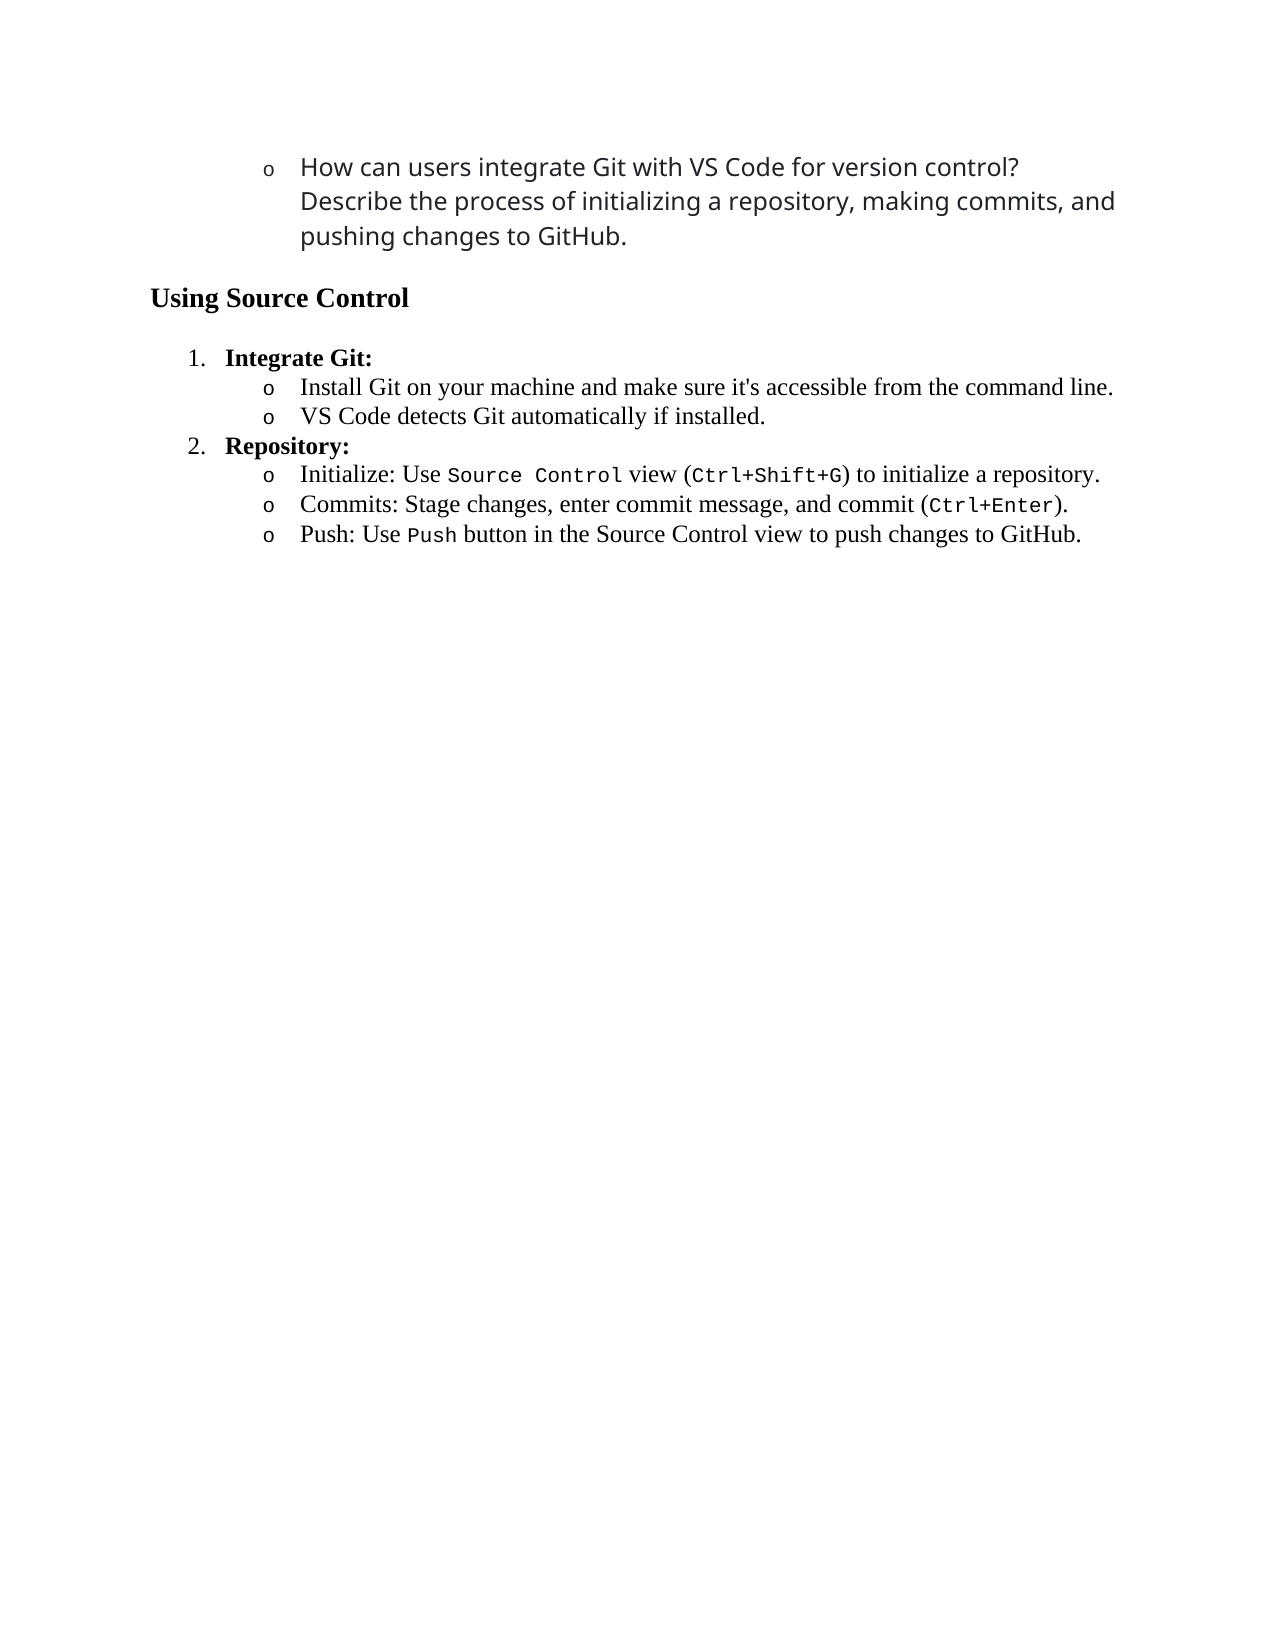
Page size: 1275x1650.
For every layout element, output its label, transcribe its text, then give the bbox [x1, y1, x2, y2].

list Integrate Git: [187, 343, 1125, 372]
text Using Source Control [150, 281, 1125, 314]
list Initialize: Use Source Control view (Ctrl+Shift+G) to initialize a repository. [262, 459, 1125, 489]
list How can users integrate Git with VS Code for version control? Describe the process of initializing a repository, making commits, and pushing changes to GitHub. [262, 150, 1125, 252]
list Install Git on your machine and make sure it's accessible from the command line. [262, 372, 1125, 401]
list Commits: Stage changes, enter commit message, and commit (Ctrl+Enter). [262, 489, 1125, 519]
list Repository: [187, 431, 1125, 459]
list VS Code detects Git automatically if installed. [262, 401, 1125, 431]
list Push: Use Push button in the Source Control view to push changes to GitHub. [262, 519, 1125, 548]
